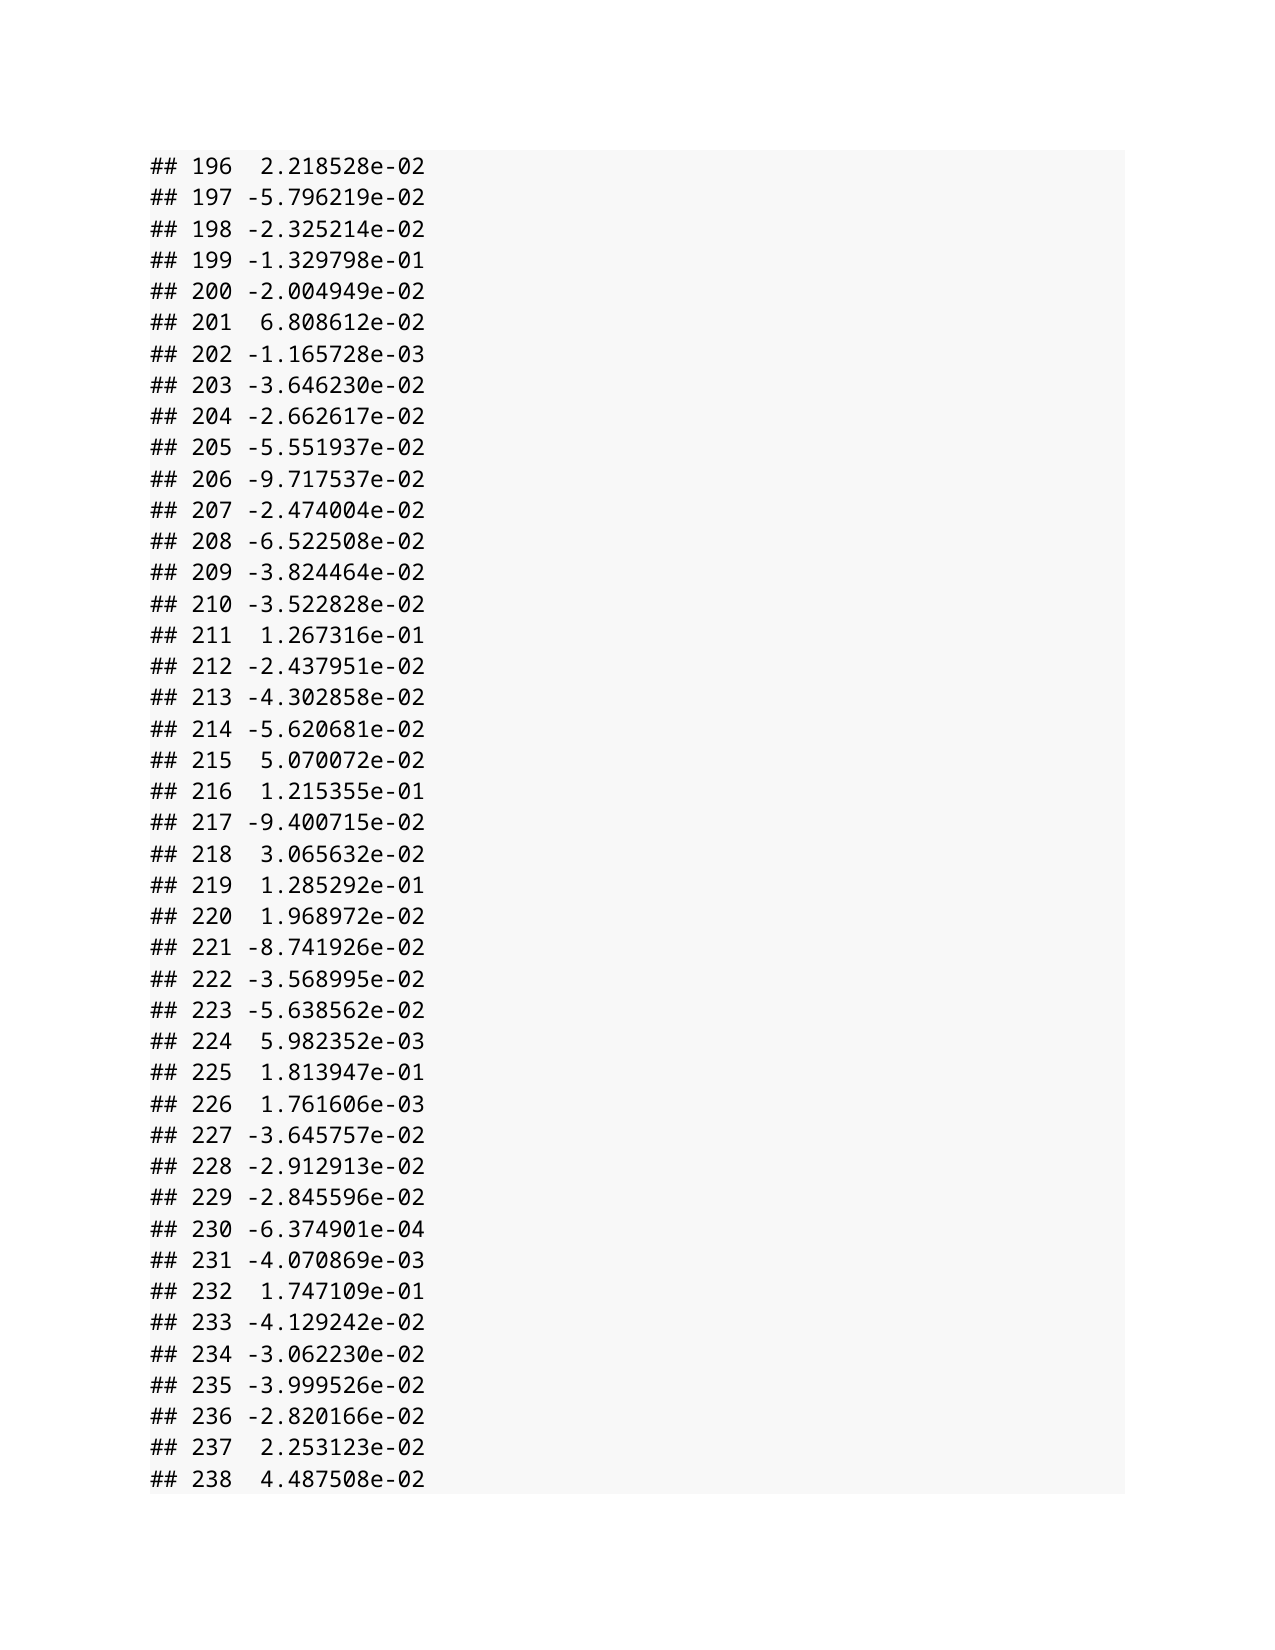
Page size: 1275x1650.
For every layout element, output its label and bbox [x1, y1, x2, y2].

text [150, 150, 1125, 1494]
